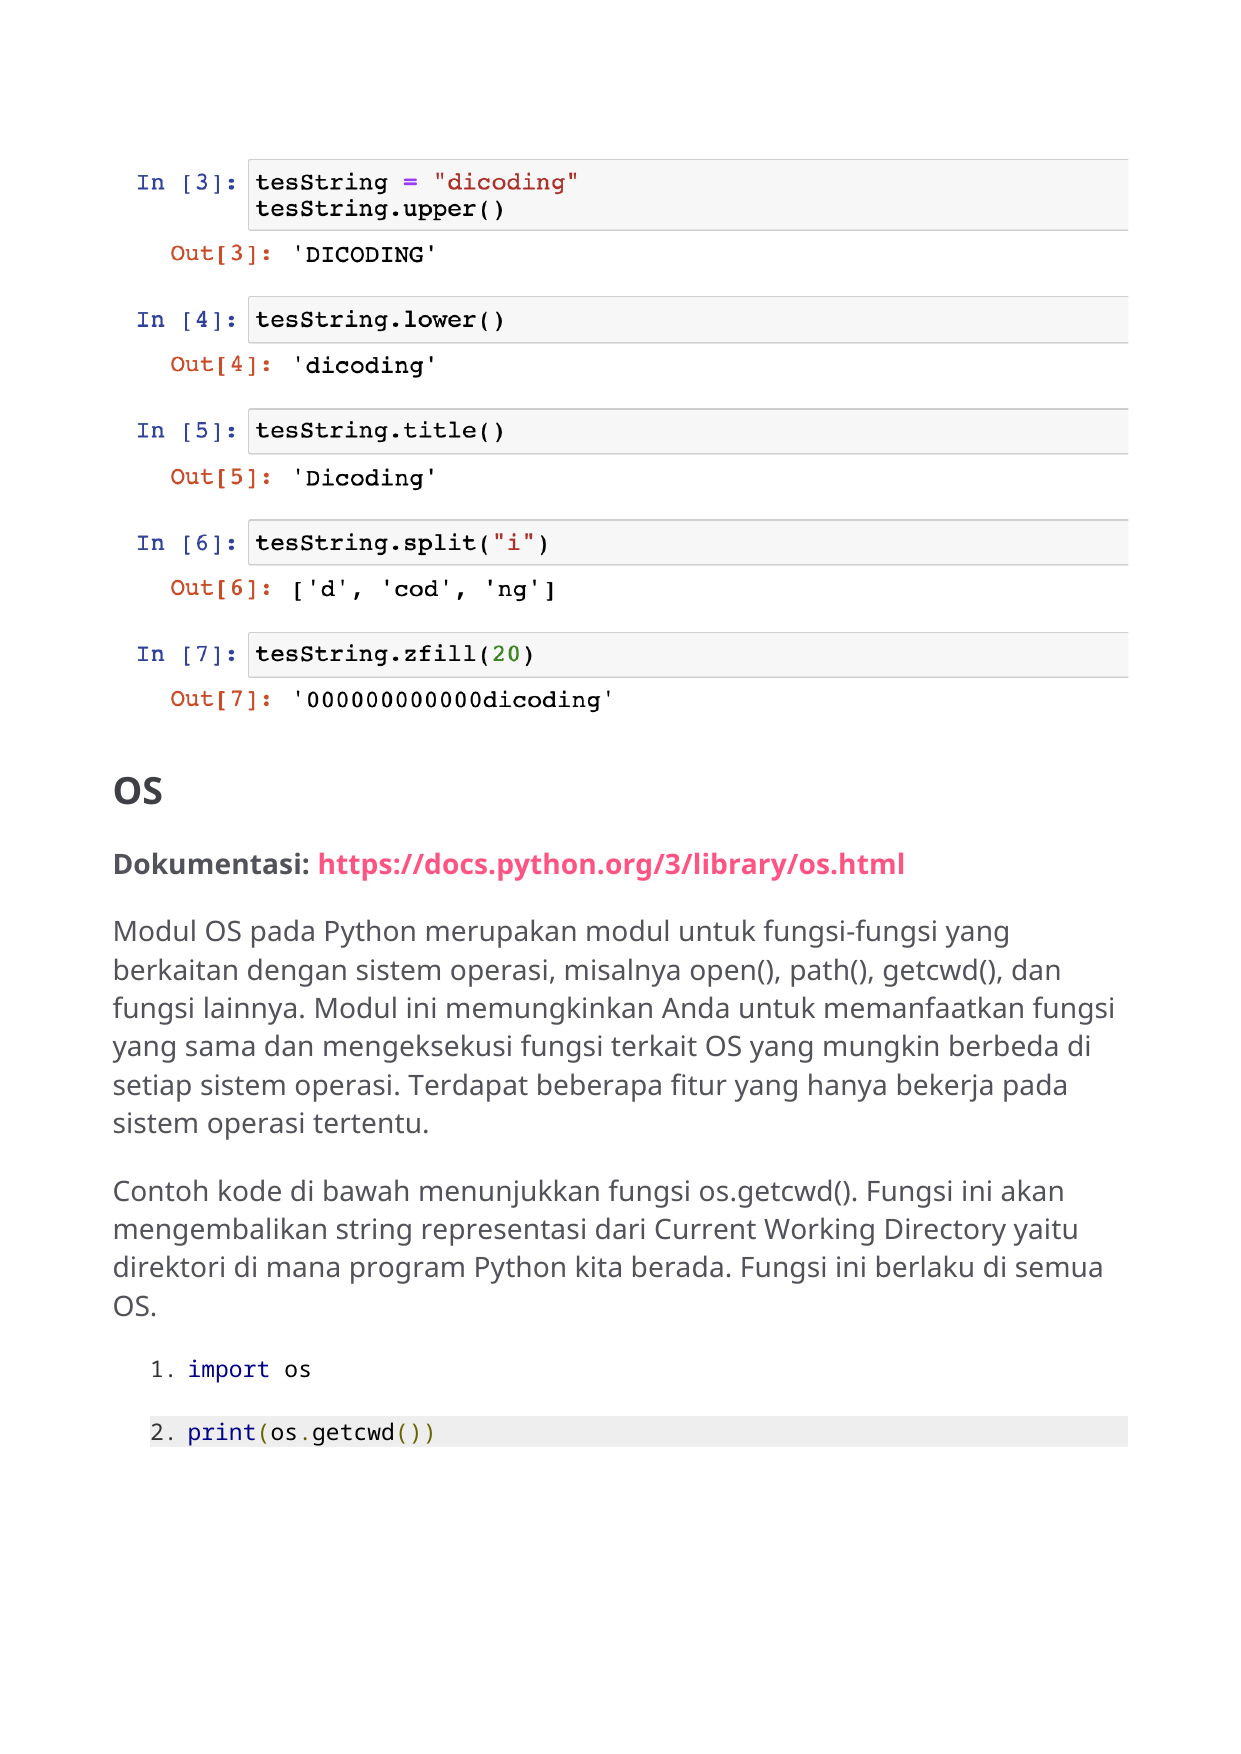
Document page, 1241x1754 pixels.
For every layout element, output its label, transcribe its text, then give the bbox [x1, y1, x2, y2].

text Contoh kode di bawah menunjukkan fungsi os.getcwd(). Fungsi ini akan mengembalikan string representasi dari Current Working Directory yaitu direktori di mana program Python kita berada. Fungsi ini berlaku di semua OS. [112, 1171, 1128, 1324]
list import os [150, 1353, 1128, 1384]
list print(os.getcwd()) [150, 1416, 1128, 1447]
text Modul OS pada Python merupakan modul untuk fungsi-fungsi yang berkaitan dengan sistem operasi, misalnya open(), path(), getcwd(), dan fungsi lainnya. Modul ini memungkinkan Anda untuk memanfaatkan fungsi yang sama dan mengeksekusi fungsi terkait OS yang mungkin berbeda di setiap sistem operasi. Terdapat beberapa fitur yang hanya bekerja pada sistem operasi tertentu. [112, 912, 1128, 1142]
text OS [112, 764, 1128, 815]
text Dokumentasi: https://docs.python.org/3/library/os.html [112, 844, 1128, 882]
picture [112, 150, 1129, 727]
